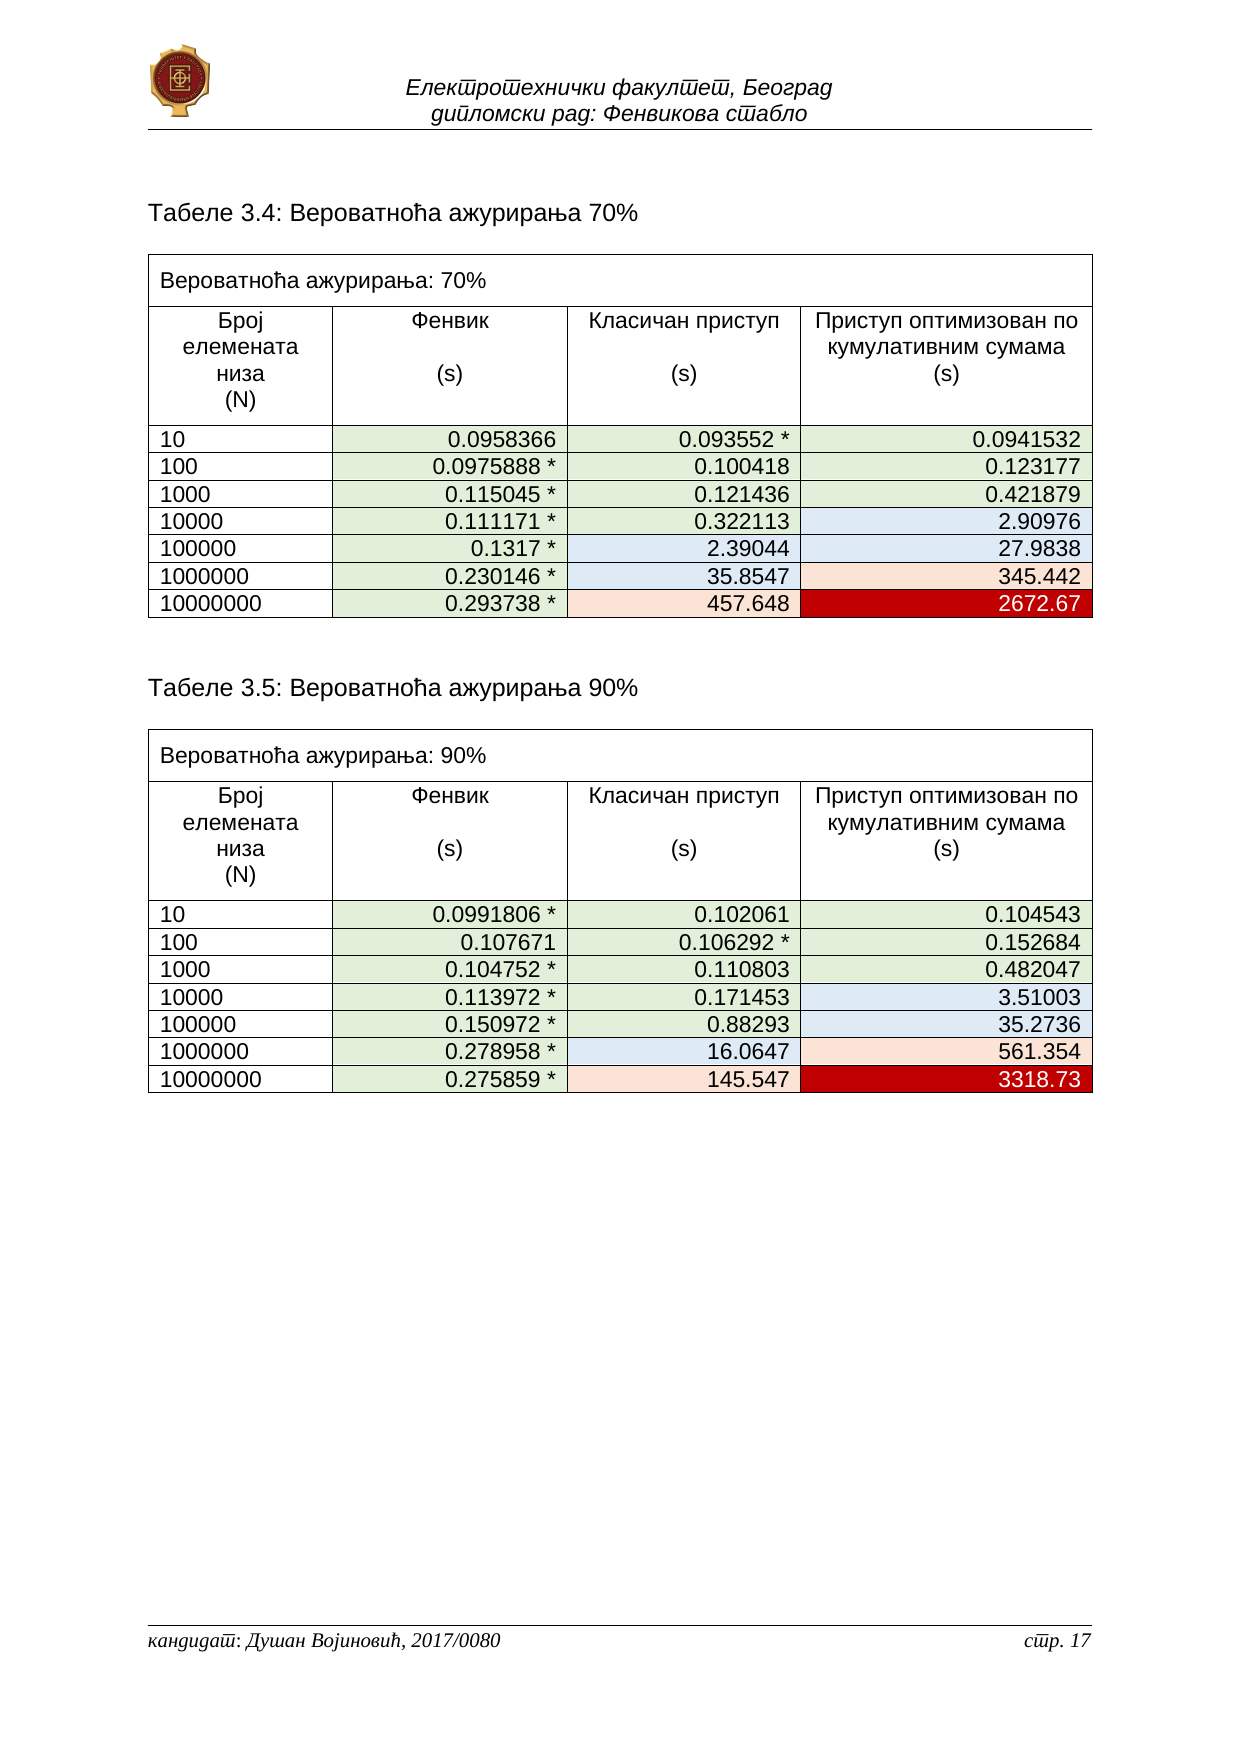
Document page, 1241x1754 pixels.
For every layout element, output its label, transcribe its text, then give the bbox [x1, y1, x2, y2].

table_cell 16.0647 [568, 1038, 800, 1064]
table_cell 0.150972 * [333, 1011, 567, 1037]
table_cell 0.230146 * [333, 563, 567, 589]
table_cell 2672.67 [801, 590, 1092, 617]
table_cell Број елемената низа (N) [149, 307, 332, 425]
table_cell 100 [149, 453, 332, 479]
table_cell 0.322113 [568, 508, 800, 534]
table_cell 0.115045 * [333, 481, 567, 507]
table_cell 10000 [149, 508, 332, 534]
picture [147, 42, 213, 119]
table_cell Фенвик (s) [333, 782, 567, 900]
table_cell 3318.73 [801, 1066, 1092, 1092]
table_cell 2.90976 [801, 508, 1092, 534]
table_cell 27.9838 [801, 535, 1092, 562]
table_cell 0.0991806 * [333, 901, 567, 928]
table_cell Класичан приступ (s) [568, 782, 800, 900]
table_cell 0.093552 * [568, 426, 800, 452]
table_cell 0.0958366 [333, 426, 567, 452]
table_cell 35.2736 [801, 1011, 1092, 1037]
table_cell 100000 [149, 535, 332, 562]
table_cell 1000 [149, 956, 332, 982]
table_cell 0.275859 * [333, 1066, 567, 1092]
table_cell 0.482047 [801, 956, 1092, 982]
table_cell 100 [149, 929, 332, 955]
table_cell Број елемената низа (N) [149, 782, 332, 900]
table_cell Класичан приступ (s) [568, 307, 800, 425]
table_cell 10 [149, 901, 332, 928]
table_cell 10000000 [149, 590, 332, 617]
table_cell 345.442 [801, 563, 1092, 589]
table_cell 145.547 [568, 1066, 800, 1092]
table_cell 0.421879 [801, 481, 1092, 507]
text Табеле 3.5: Вероватноћа ажурирања 90% [148, 673, 1092, 702]
table_cell 1000 [149, 481, 332, 507]
table_cell 2.39044 [568, 535, 800, 562]
table_cell 35.8547 [568, 563, 800, 589]
table_cell 0.104543 [801, 901, 1092, 928]
table_cell 10000000 [149, 1066, 332, 1092]
table_cell 10000 [149, 984, 332, 1010]
text Табеле 3.4: Вероватноћа ажурирања 70% [148, 198, 1092, 227]
table_cell 10 [149, 426, 332, 452]
table_cell 0.111171 * [333, 508, 567, 534]
table_cell 0.123177 [801, 453, 1092, 479]
table_cell 3.51003 [801, 984, 1092, 1010]
table_cell 0.88293 [568, 1011, 800, 1037]
table_cell 1000000 [149, 563, 332, 589]
table_cell 0.100418 [568, 453, 800, 479]
table_cell 0.0941532 [801, 426, 1092, 452]
table_cell 0.293738 * [333, 590, 567, 617]
table_header Вероватноћа ажурирања: 70% [149, 255, 1092, 306]
table_cell 0.0975888 * [333, 453, 567, 479]
table_cell 0.102061 [568, 901, 800, 928]
table_cell 1000000 [149, 1038, 332, 1064]
table_cell 0.106292 * [568, 929, 800, 955]
table_cell 0.278958 * [333, 1038, 567, 1064]
table_cell 0.110803 [568, 956, 800, 982]
table_cell Приступ оптимизован по кумулативним сумама (s) [801, 782, 1092, 900]
table_cell 0.104752 * [333, 956, 567, 982]
table_cell 0.171453 [568, 984, 800, 1010]
table_cell 100000 [149, 1011, 332, 1037]
table_cell Приступ оптимизован по кумулативним сумама (s) [801, 307, 1092, 425]
table_header Вероватноћа ажурирања: 90% [149, 730, 1092, 781]
table_cell 0.152684 [801, 929, 1092, 955]
table_cell 561.354 [801, 1038, 1092, 1064]
table_cell 0.1317 * [333, 535, 567, 562]
table_cell 0.121436 [568, 481, 800, 507]
table_cell Фенвик (s) [333, 307, 567, 425]
table_cell 457.648 [568, 590, 800, 617]
table_cell 0.107671 [333, 929, 567, 955]
table_cell 0.113972 * [333, 984, 567, 1010]
